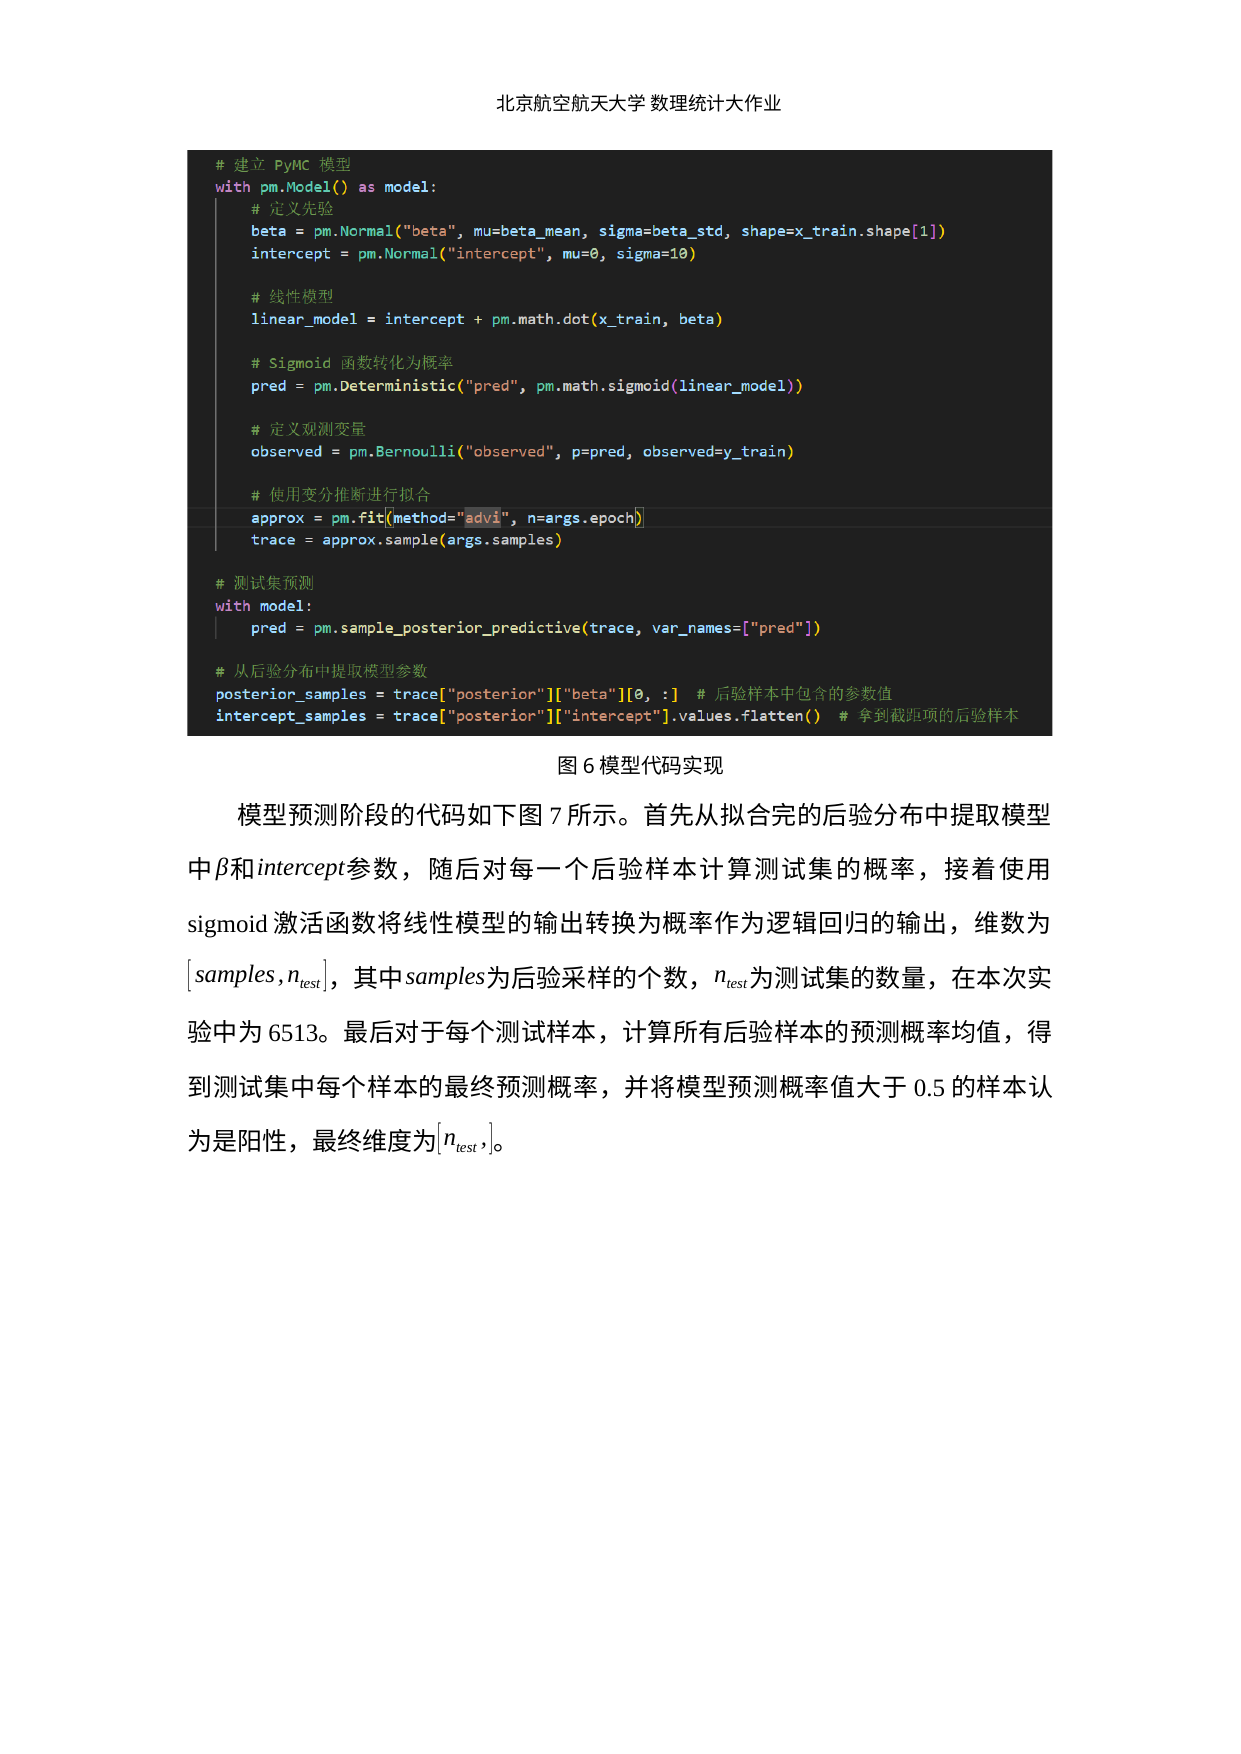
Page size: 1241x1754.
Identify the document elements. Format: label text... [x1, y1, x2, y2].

text 模型预测阶段的代码如下图7所示。首先从拟合完的后验分布中提取模型中和参数，随后对每一个后验样本计算测试集的概率，接着使用sigmoid激活函数将线性模型的输出转换为概率作为逻辑回归的输出，维数为，其中为后验采样的个数，为测试集的数量，在本次实验中为6513。最后对于每个测试样本，计算所有后验样本的预测概率均值，得到测试集中每个样本的最终预测概率，并将模型预测概率值大于0.5的样本认为是阳性，最终维度为。 [187, 795, 1053, 1158]
text 图6 模型代码实现 [187, 750, 1053, 780]
picture [187, 150, 1053, 736]
